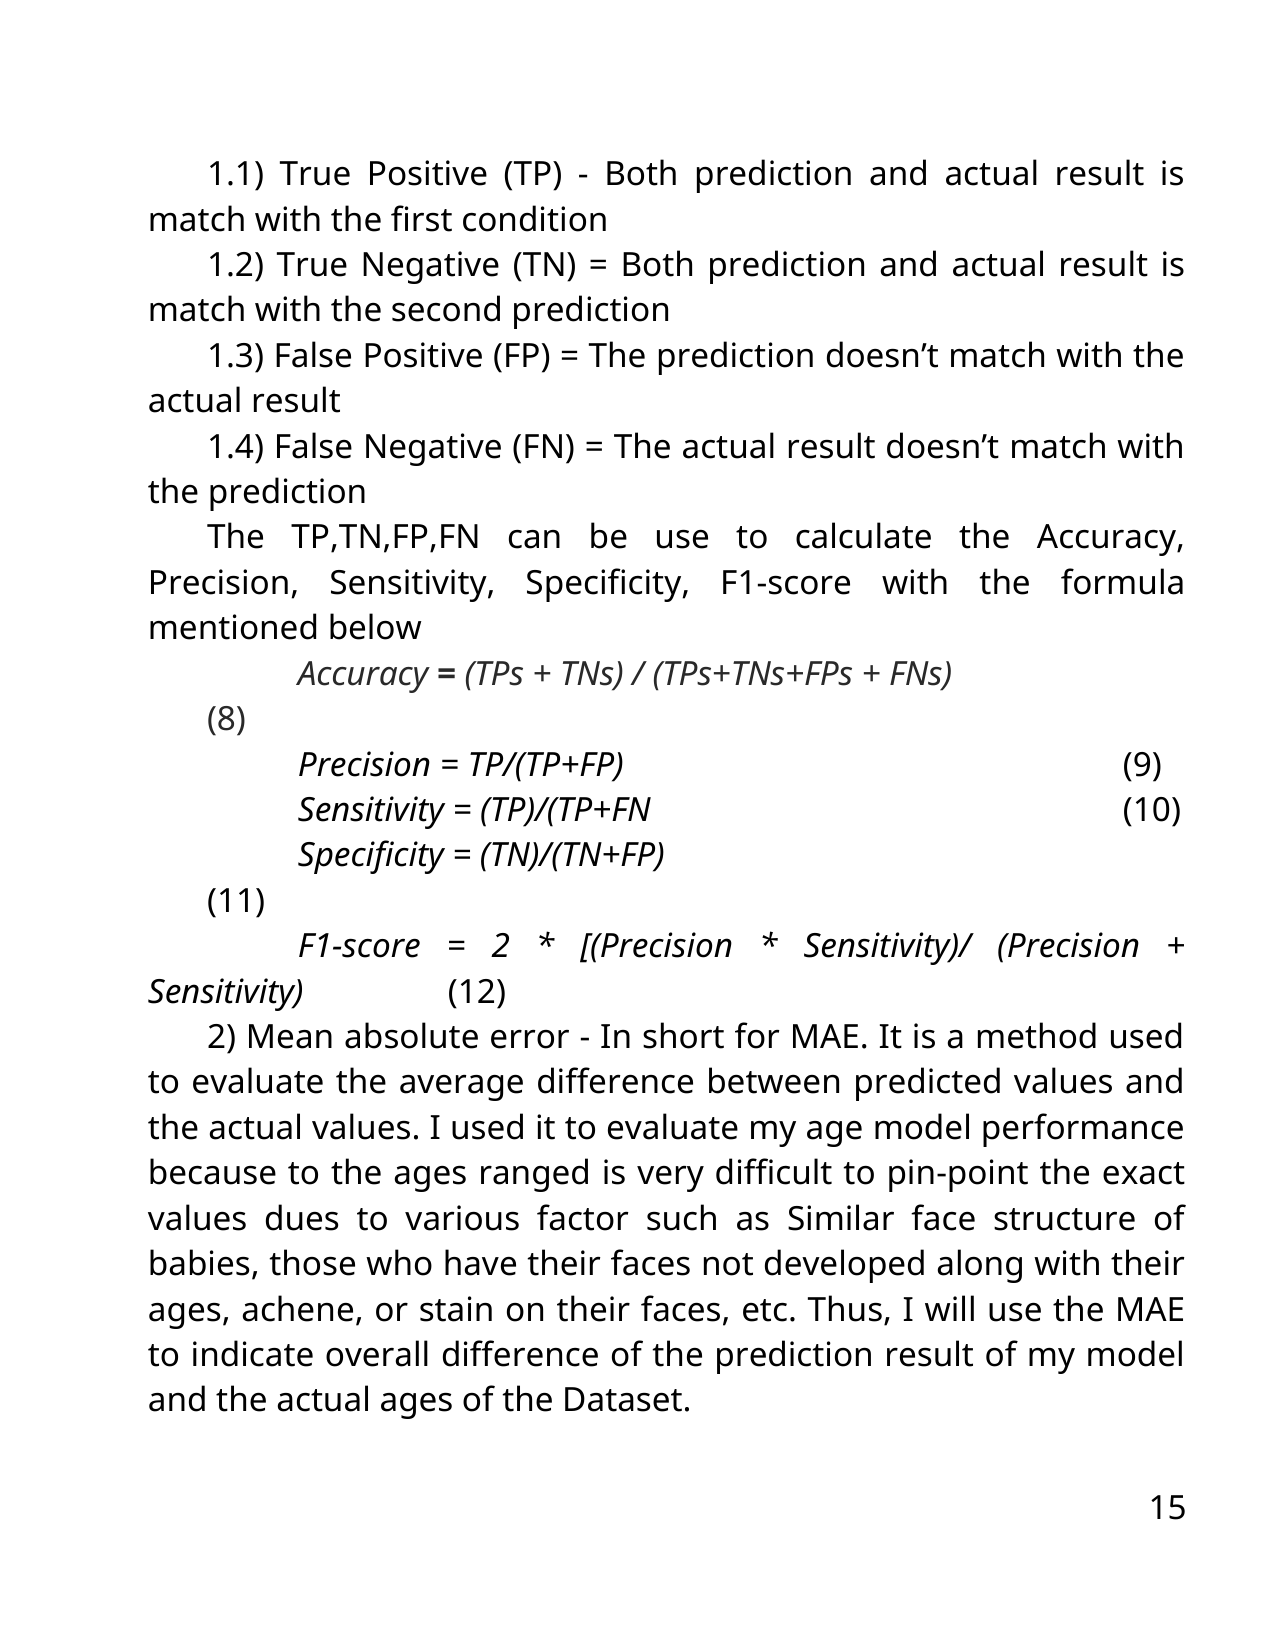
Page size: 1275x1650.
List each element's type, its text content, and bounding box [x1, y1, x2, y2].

text 1.4) False Negative (FN) = The actual result doesn’t match with the prediction [148, 422, 1186, 513]
text Specificity = (TN)/(TN+FP) (11) [148, 831, 1186, 922]
text The TP,TN,FP,FN can be use to calculate the Accuracy, Precision, Sensitivity, Specificity, F1-score with the formula mentioned below [148, 513, 1186, 649]
text 2) Mean absolute error - In short for MAE. It is a method used to evaluate the average difference between predicted values and the actual values. I used it to evaluate my age model performance because to the ages ranged is very difficult to pin-point the exact values dues to various factor such as Similar face structure of babies, those who have their faces not developed along with their ages, achene, or stain on their faces, etc. Thus, I will use the MAE to indicate overall difference of the prediction result of my model and the actual ages of the Dataset. [148, 1013, 1186, 1422]
text 1.3) False Positive (FP) = The prediction doesn’t match with the actual result [148, 332, 1186, 422]
text 1.2) True Negative (TN) = Both prediction and actual result is match with the second prediction [148, 241, 1186, 332]
text Sensitivity = (TP)/(TP+FN (10) [148, 786, 1186, 831]
text Precision = TP/(TP+FP) (9) [148, 740, 1186, 786]
text 1.1) True Positive (TP) - Both prediction and actual result is match with the first condition [148, 150, 1186, 241]
text Accuracy = (TPs + TNs) / (TPs+TNs+FPs + FNs) (8) [148, 649, 1186, 740]
text F1-score = 2 * [(Precision * Sensitivity)/ (Precision + Sensitivity) (12) [148, 922, 1186, 1013]
